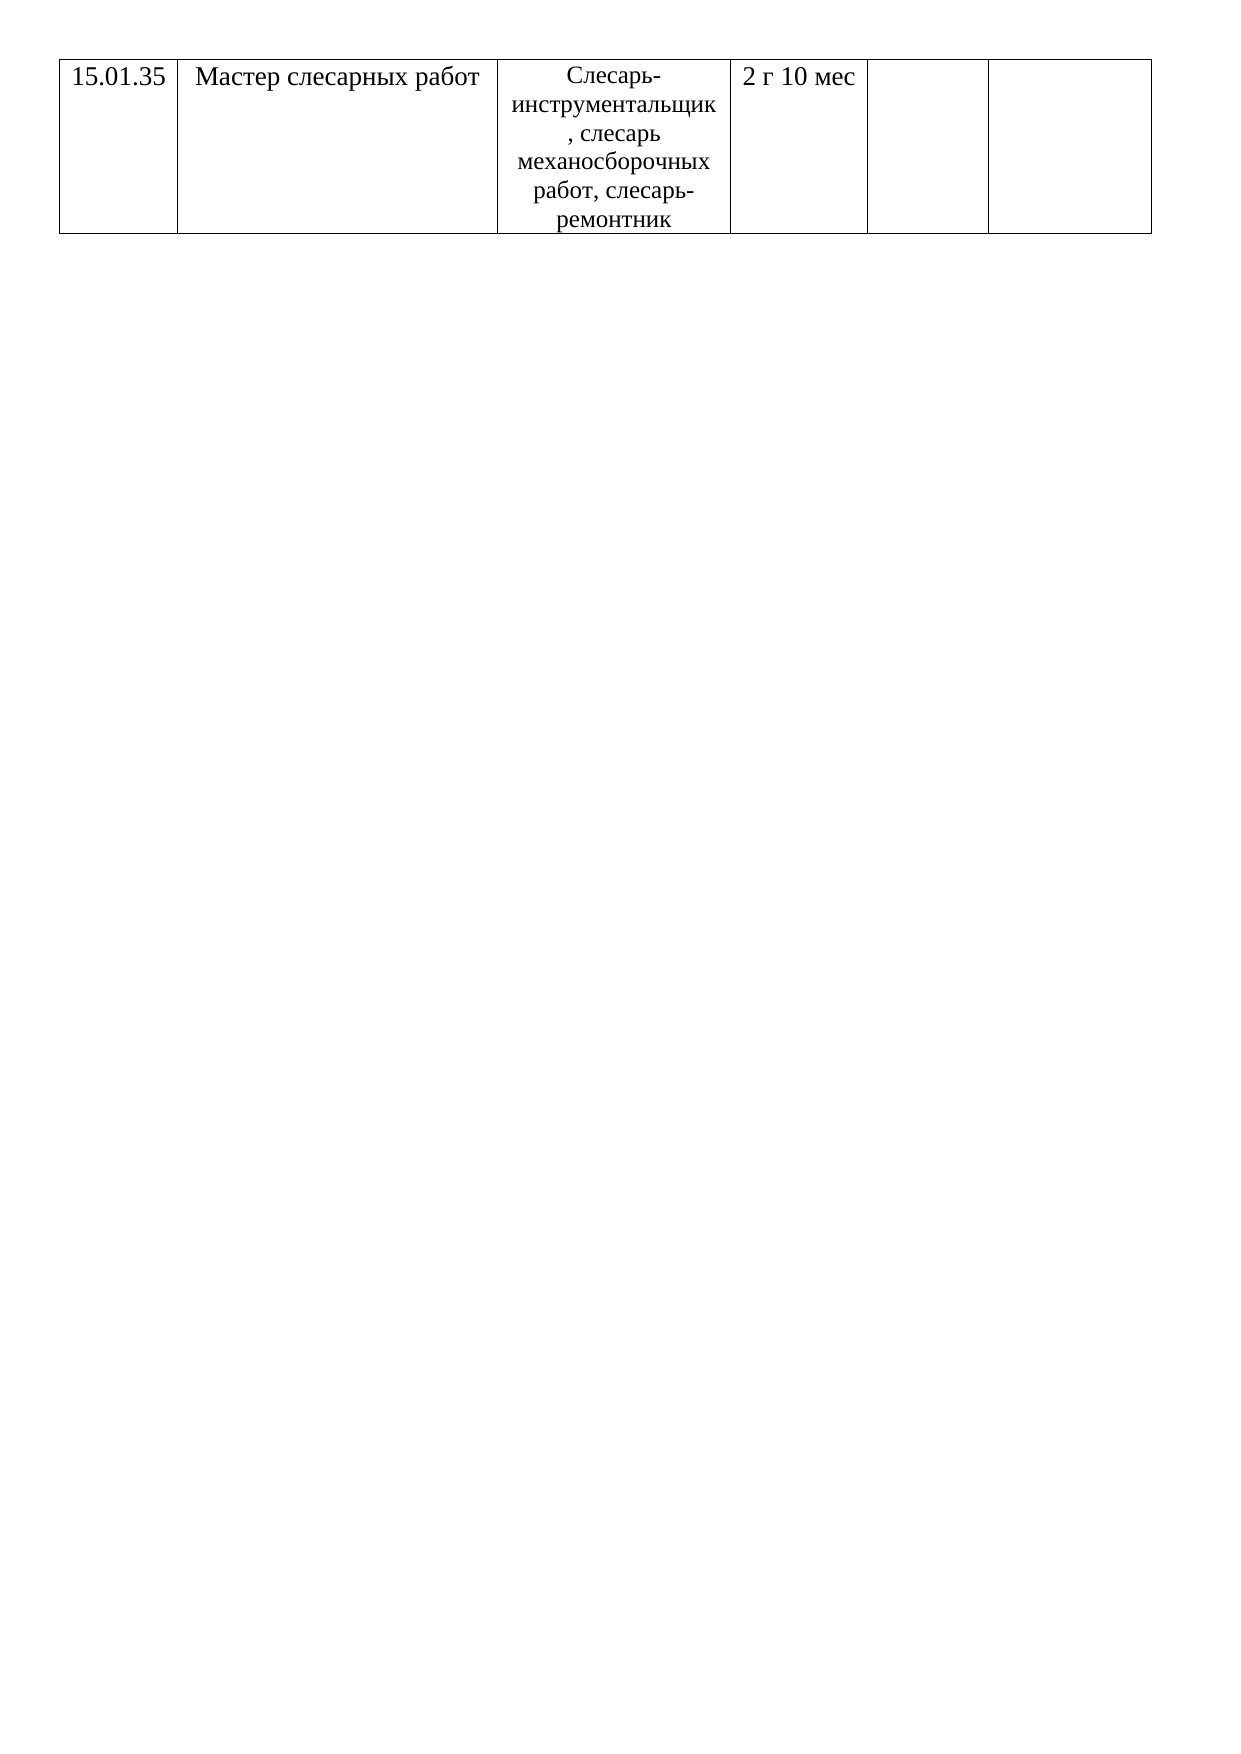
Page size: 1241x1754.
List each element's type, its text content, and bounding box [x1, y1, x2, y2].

table_cell [868, 60, 988, 233]
table_cell 2 г 10 мес [731, 60, 867, 233]
table_cell Мастер слесарных работ [178, 60, 497, 233]
table_cell 15.01.35 [60, 60, 177, 233]
table_cell Слесарь-инструментальщик, слесарь механосборочных работ, слесарь-ремонтник [498, 60, 730, 233]
table_cell [989, 60, 1151, 233]
